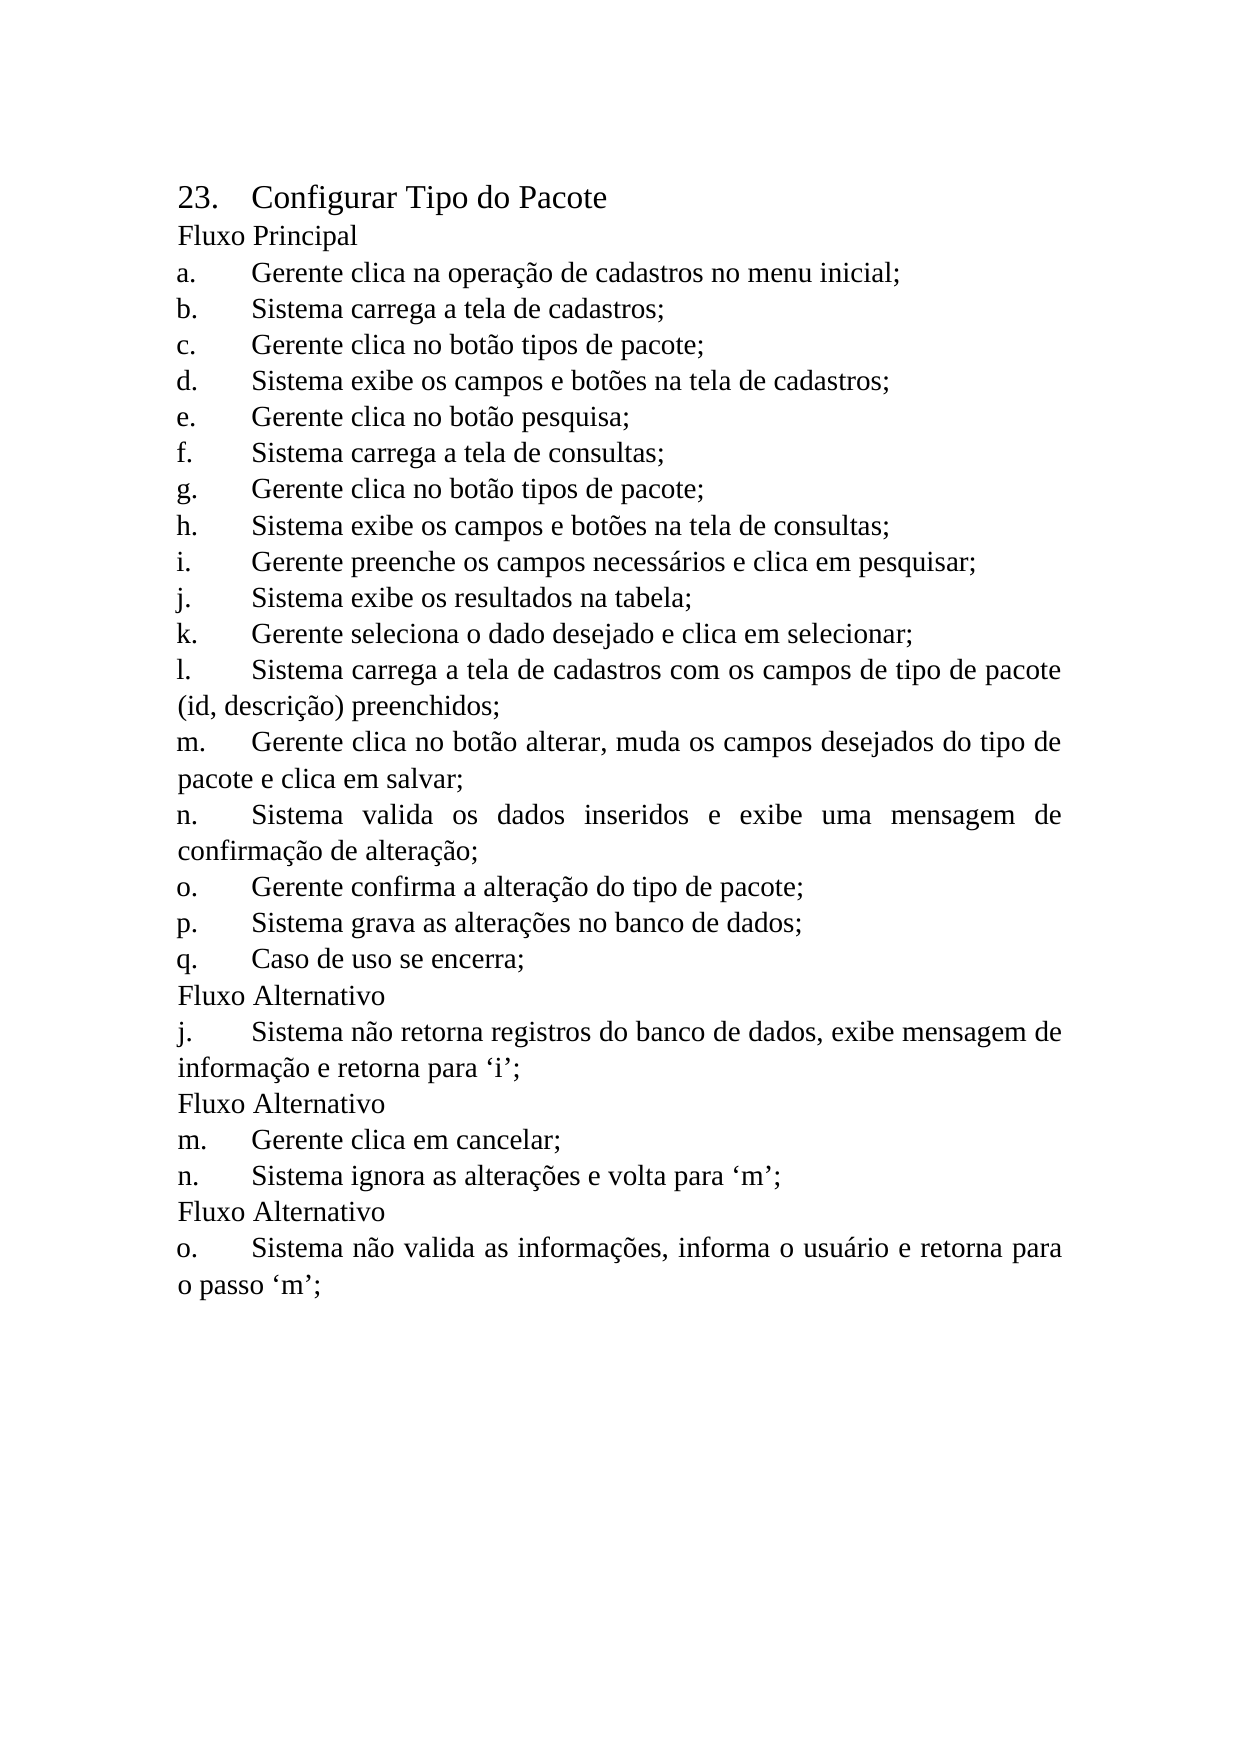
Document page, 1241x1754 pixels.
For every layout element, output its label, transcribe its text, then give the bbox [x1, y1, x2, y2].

text Fluxo Alternativo [177, 1086, 1063, 1119]
list Sistema carrega a tela de cadastros; [176, 291, 1063, 324]
list Sistema carrega a tela de consultas; [176, 435, 1063, 469]
text Fluxo Alternativo [177, 978, 1063, 1011]
list Gerente clica no botão alterar, muda os campos desejados do tipo de pacote e clica em salvar; [176, 724, 1063, 794]
list Gerente clica no botão tipos de pacote; [176, 327, 1063, 361]
list Sistema carrega a tela de cadastros com os campos de tipo de pacote (id, descrição) preenchidos; [176, 652, 1063, 722]
text Fluxo Principal [177, 218, 1063, 252]
list Sistema valida os dados inseridos e exibe uma mensagem de confirmação de alteração; [176, 797, 1063, 867]
list Gerente seleciona o dado desejado e clica em selecionar; [176, 616, 1063, 650]
list Gerente confirma a alteração do tipo de pacote; [176, 869, 1063, 903]
text n. Sistema ignora as alterações e volta para ‘m’; [177, 1158, 1063, 1192]
list Configurar Tipo do Pacote [177, 177, 1063, 216]
list Gerente clica no botão pesquisa; [176, 399, 1063, 433]
text m. Gerente clica em cancelar; [177, 1122, 1063, 1156]
list Sistema exibe os campos e botões na tela de cadastros; [176, 363, 1063, 397]
list Sistema não valida as informações, informa o usuário e retorna para o passo ‘m’; [176, 1231, 1063, 1300]
list Sistema exibe os campos e botões na tela de consultas; [176, 508, 1063, 541]
list Caso de uso se encerra; [176, 941, 1063, 975]
list Gerente clica na operação de cadastros no menu inicial; [176, 255, 1063, 288]
list j. Sistema não retorna registros do banco de dados, exibe mensagem de informação e retorna para ‘i’; [177, 1014, 1063, 1083]
list Gerente preenche os campos necessários e clica em pesquisar; [176, 544, 1063, 577]
text Fluxo Alternativo [177, 1194, 1063, 1228]
list Sistema grava as alterações no banco de dados; [176, 905, 1063, 939]
list Sistema exibe os resultados na tabela; [176, 580, 1063, 613]
list Gerente clica no botão tipos de pacote; [176, 472, 1063, 505]
